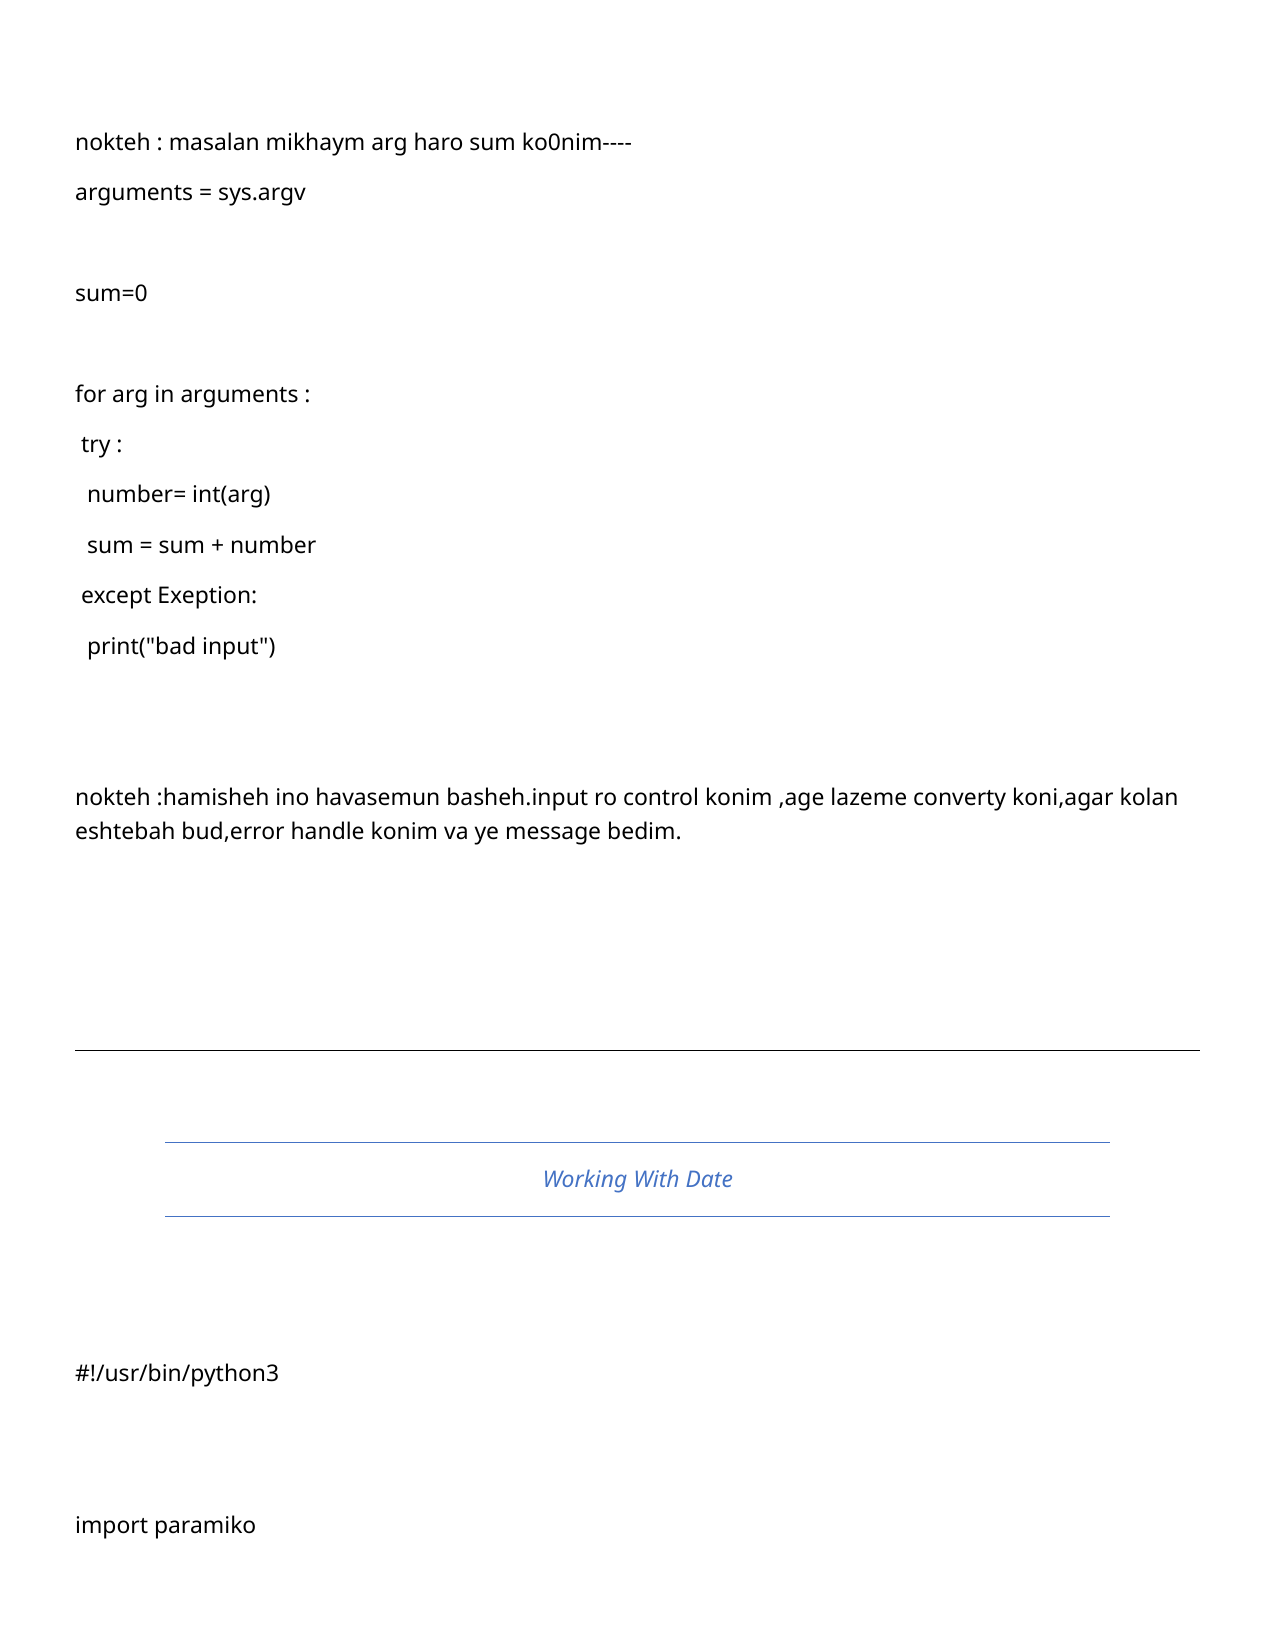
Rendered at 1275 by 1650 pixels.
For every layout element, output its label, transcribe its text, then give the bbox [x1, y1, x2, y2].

text Working With Date [165, 1143, 1110, 1216]
text except Exeption: [75, 579, 1200, 610]
text nokteh :hamisheh ino havasemun basheh.input ro control konim ,age lazeme converty koni,agar kolan eshtebah bud,error handle konim va ye message bedim. [75, 781, 1200, 846]
text for arg in arguments : [75, 377, 1200, 409]
text nokteh : masalan mikhaym arg haro sum ko0nim---- [75, 125, 1200, 157]
text try : [75, 428, 1200, 459]
text print("bad input") [75, 629, 1200, 661]
text number= int(arg) [75, 478, 1200, 509]
text import paramiko [75, 1509, 1200, 1540]
text sum=0 [75, 277, 1200, 308]
text sum = sum + number [75, 529, 1200, 560]
text arguments = sys.argv [75, 176, 1200, 207]
text #!/usr/bin/python3 [75, 1357, 1200, 1389]
